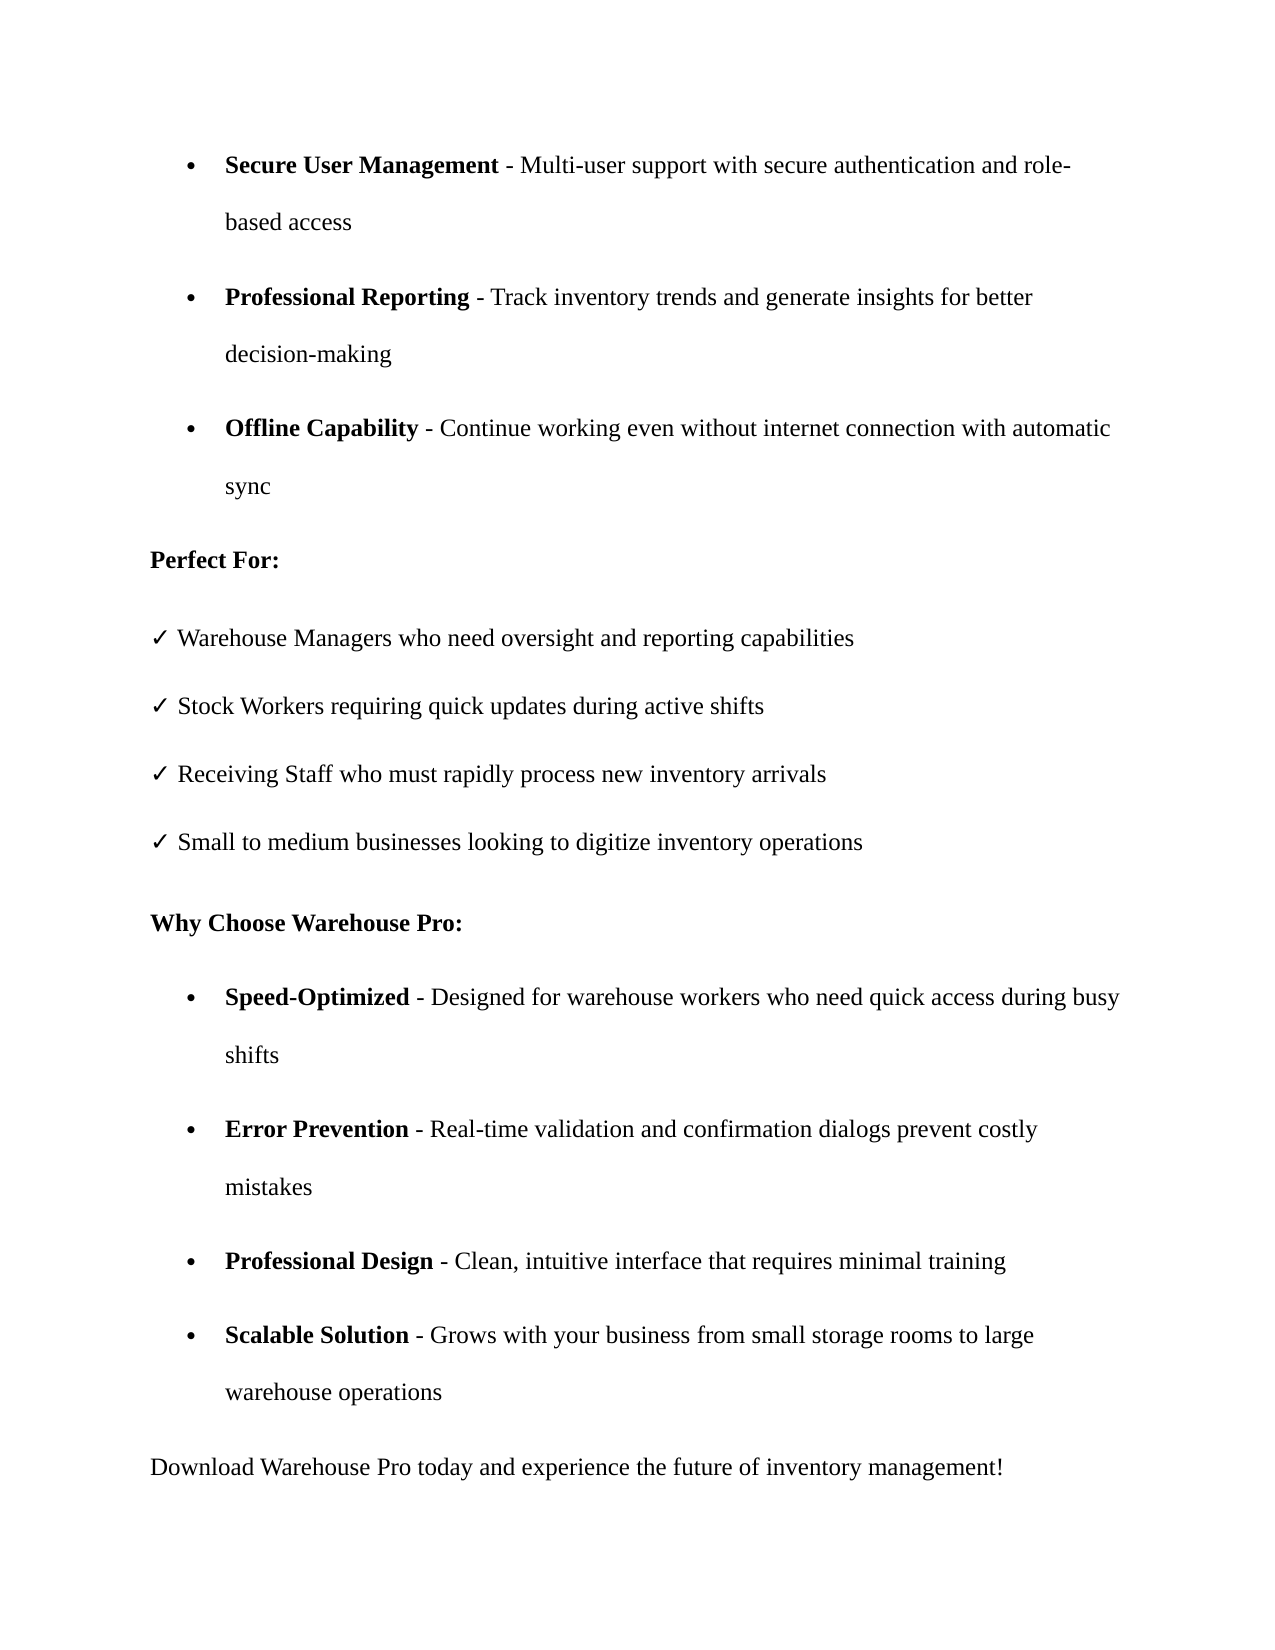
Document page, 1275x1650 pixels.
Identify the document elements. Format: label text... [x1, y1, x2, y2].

text Why Choose Warehouse Pro: [150, 908, 1125, 937]
list Offline Capability - Continue working even without internet connection with automatic sync [187, 413, 1125, 499]
list Secure User Management - Multi-user support with secure authentication and role-based access [187, 150, 1125, 236]
list Speed-Optimized - Designed for warehouse workers who need quick access during busy shifts [187, 982, 1125, 1069]
list Scalable Solution - Grows with your business from small storage rooms to large warehouse operations [187, 1320, 1125, 1406]
text Download Warehouse Pro today and experience the future of inventory management! [150, 1452, 1125, 1480]
text Perfect For: [150, 545, 1125, 574]
list Professional Design - Clean, intuitive interface that requires minimal training [187, 1246, 1125, 1274]
list Professional Reporting - Track inventory trends and generate insights for better decision-making [187, 282, 1125, 368]
list Error Prevention - Real-time validation and confirmation dialogs prevent costly mistakes [187, 1114, 1125, 1200]
text ✓ Warehouse Managers who need oversight and reporting capabilities ✓ Stock Workers requiring quick updates during active shifts ✓ Receiving Staff who must rapidly process new inventory arrivals ✓ Small to medium businesses looking to digitize inventory operations [150, 619, 1125, 858]
